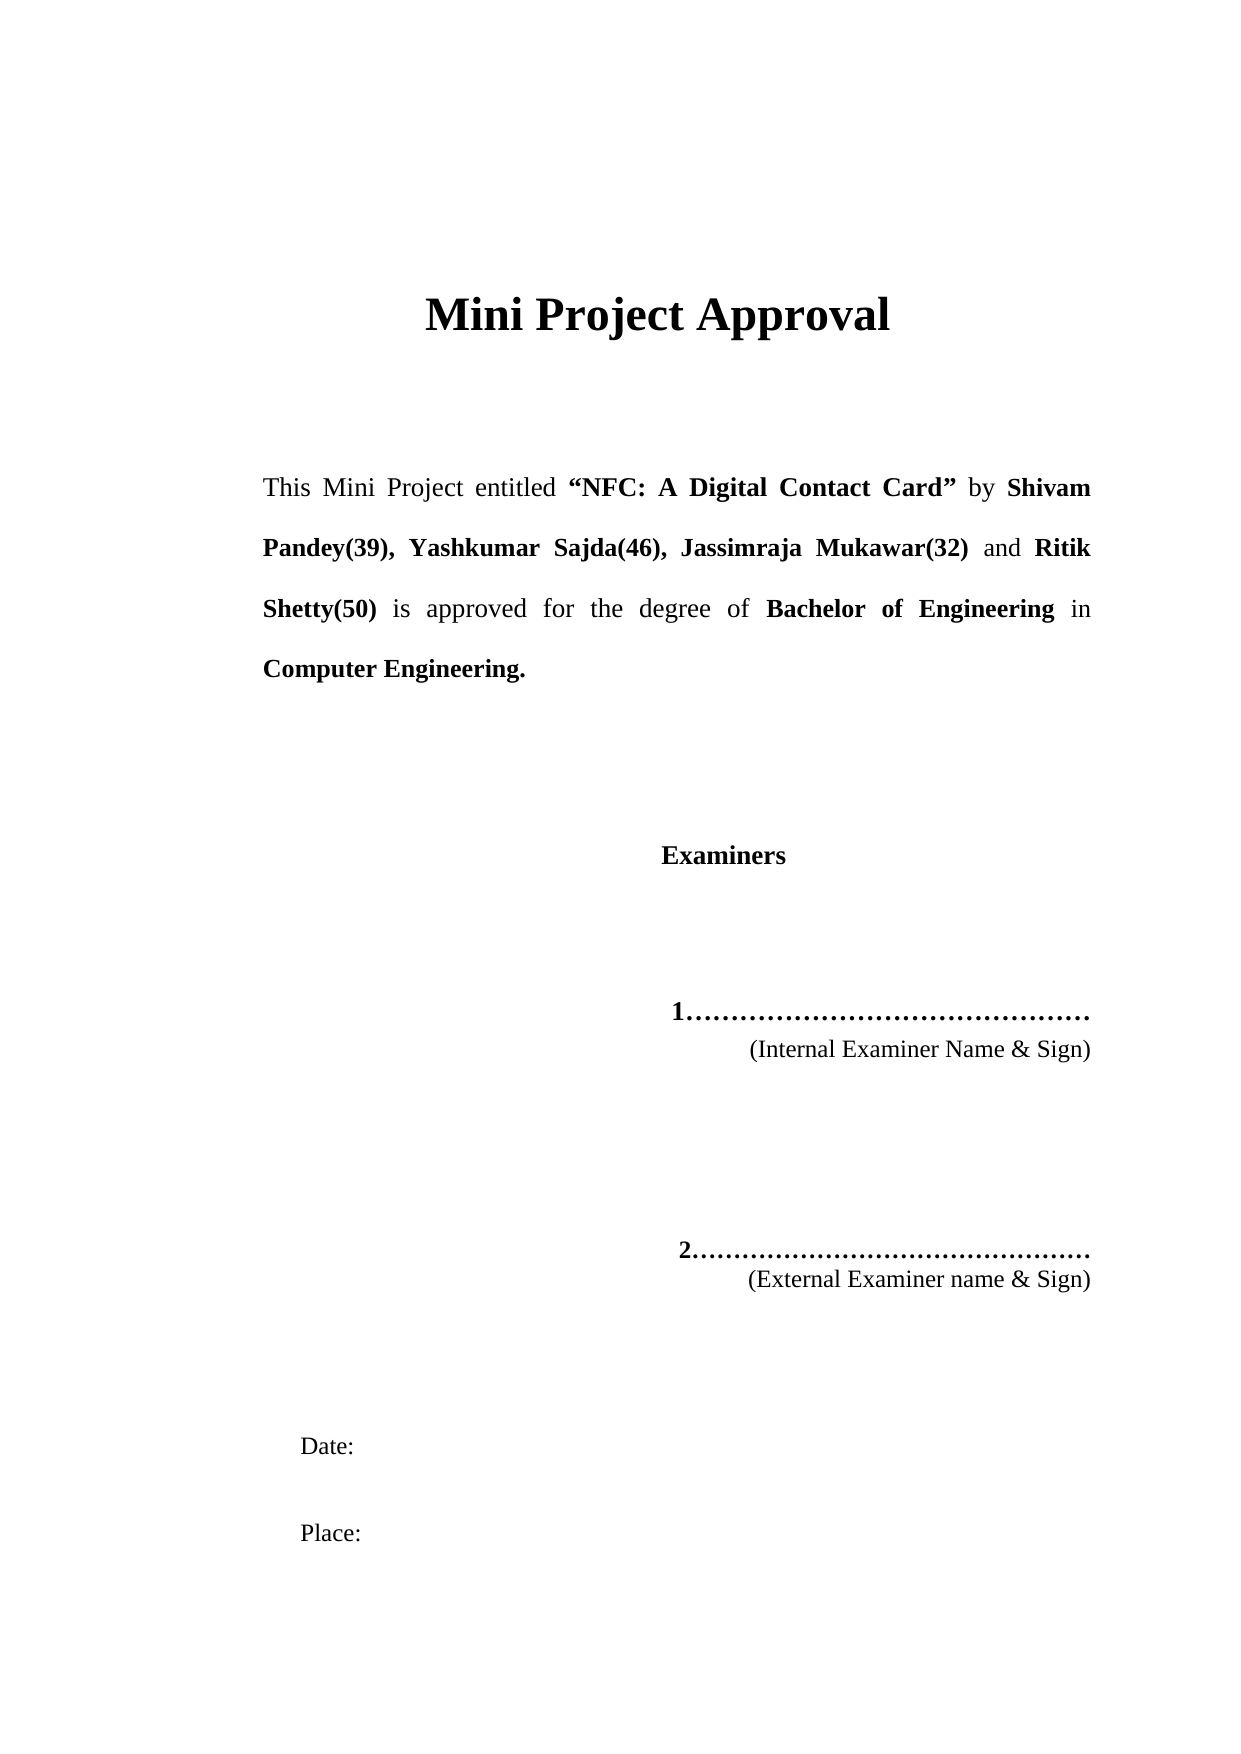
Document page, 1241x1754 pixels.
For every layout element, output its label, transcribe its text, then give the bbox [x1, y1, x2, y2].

text This Mini Project entitled “NFC: A Digital Contact Card” by Shivam Pandey(39), Yashkumar Sajda(46), Jassimraja Mukawar(32) and Ritik Shetty(50) is approved for the degree of Bachelor of Engineering in Computer Engineering. [263, 471, 1091, 683]
text (Internal Examiner Name & Sign) [175, 1034, 1091, 1062]
text 1……………………………………… [175, 995, 1091, 1026]
text Date: Place: [300, 1431, 363, 1546]
subtitle Examiners [405, 839, 1042, 871]
text (External Examiner name & Sign) [175, 1264, 1091, 1292]
subtitle 2………………………………………… [175, 1235, 1091, 1264]
subtitle Mini Project Approval [273, 285, 1042, 340]
